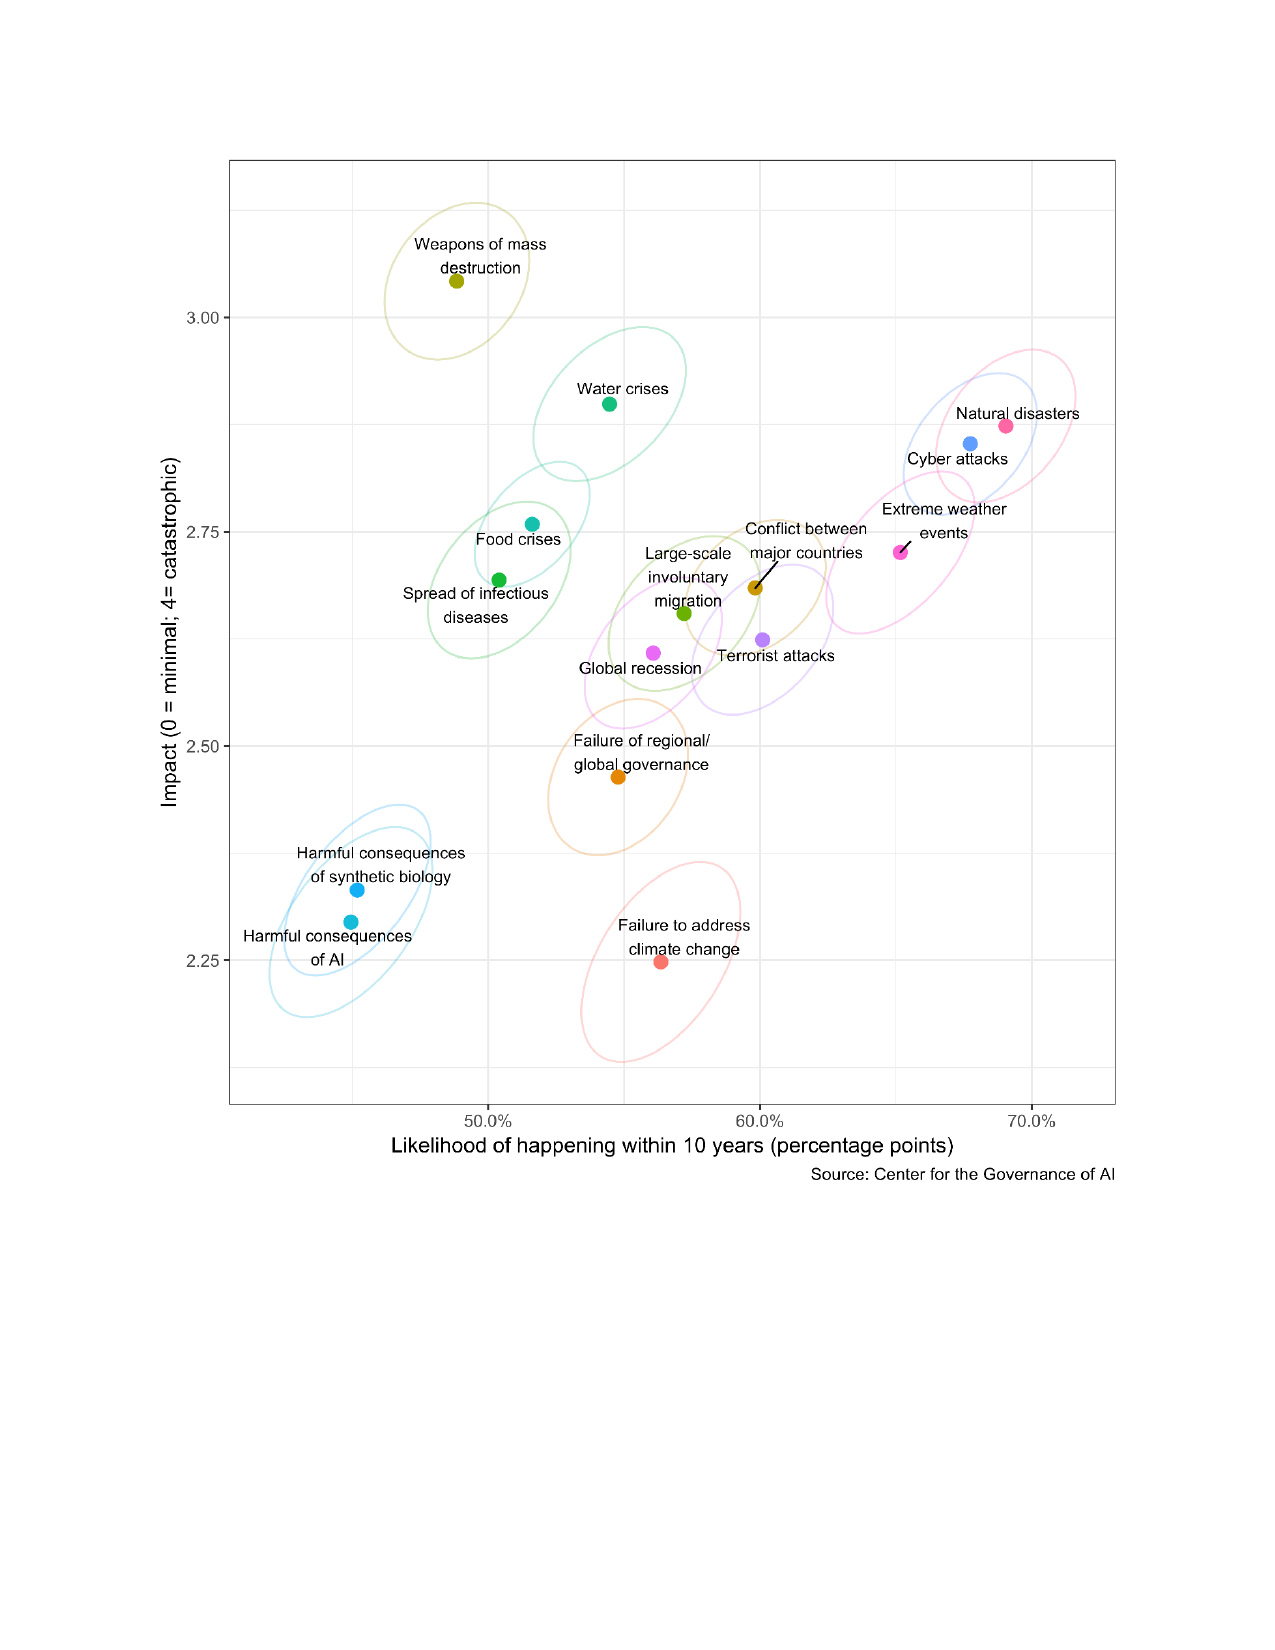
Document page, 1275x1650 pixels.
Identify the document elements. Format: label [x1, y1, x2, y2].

picture [150, 150, 1125, 1195]
